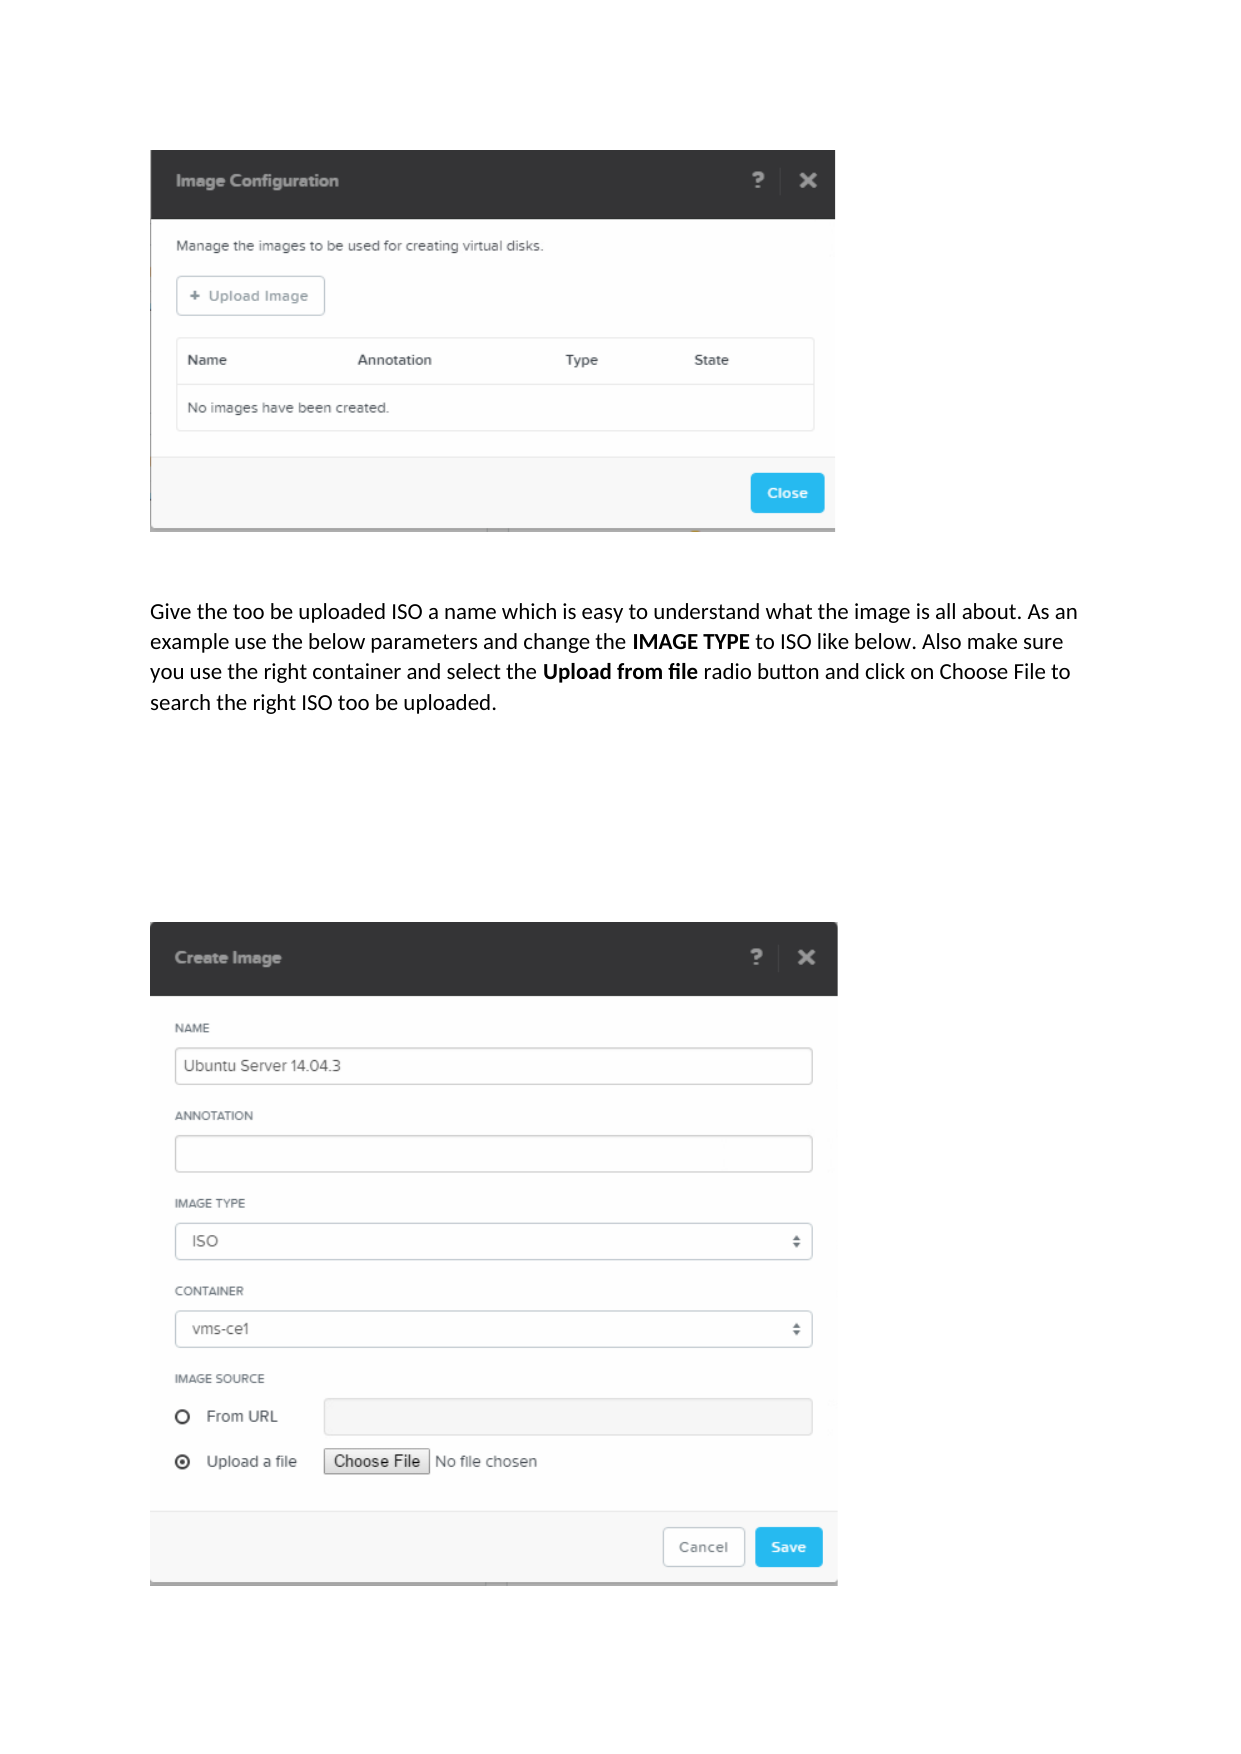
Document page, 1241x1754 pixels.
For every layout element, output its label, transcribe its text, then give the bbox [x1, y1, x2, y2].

picture [150, 150, 836, 532]
picture [150, 922, 838, 1586]
text Give the too be uploaded ISO a name which is easy to understand what the image is all about. As an example use the below parameters and change the IMAGE TYPE to ISO like below. Also make sure you use the right container and select the Upload from file radio button and click on Choose File to search the right ISO too be uploaded. [150, 597, 1090, 716]
